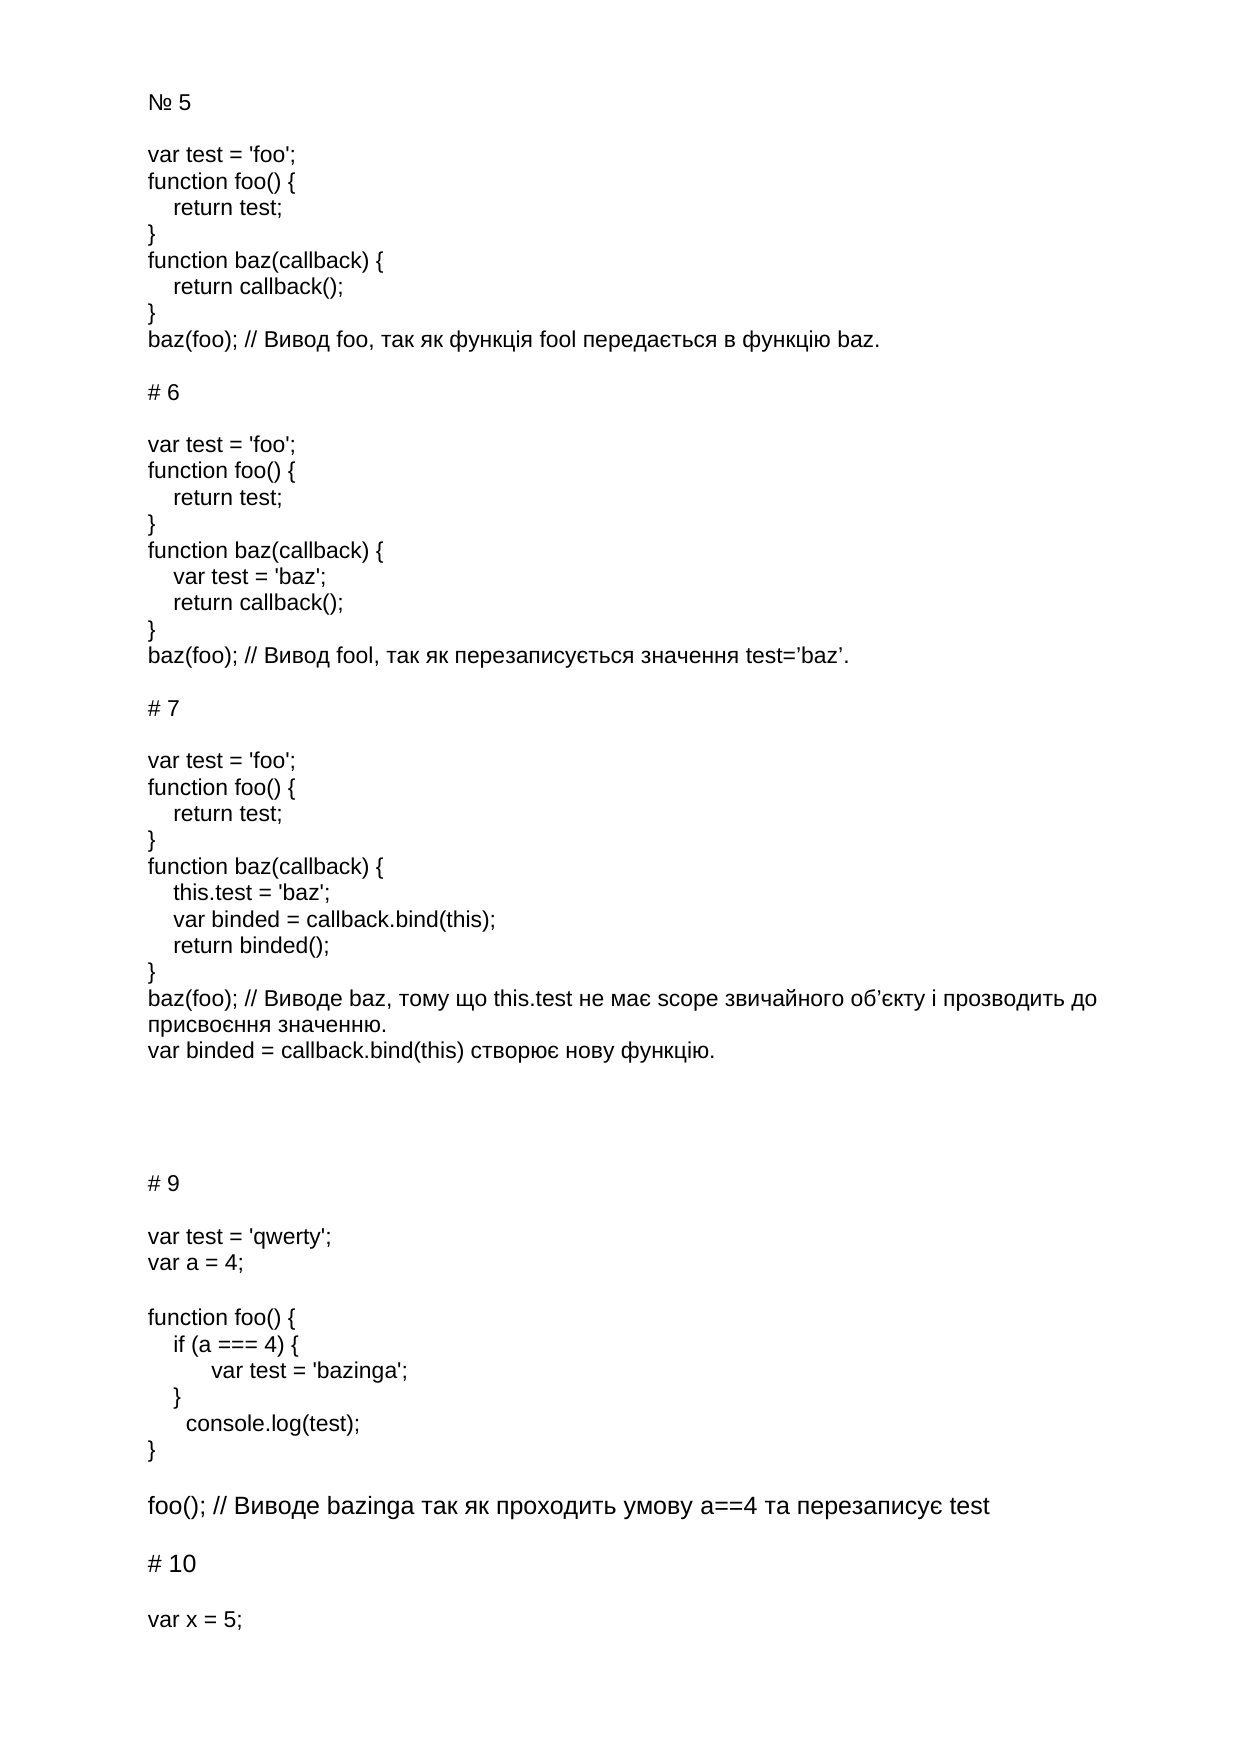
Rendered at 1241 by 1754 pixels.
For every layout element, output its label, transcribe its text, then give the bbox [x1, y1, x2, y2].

text # 7 [148, 695, 1152, 721]
text } [148, 1436, 1152, 1462]
text } [148, 958, 1152, 984]
text var binded = callback.bind(this) створює нову функцію. [148, 1037, 1152, 1064]
text foo(); // Виводе bazinga так як проходить умову a==4 та перезаписує test [148, 1491, 1152, 1520]
text return callback(); [148, 273, 1152, 299]
text # 9 [148, 1170, 1152, 1196]
text function baz(callback) { [148, 853, 1152, 879]
text } [148, 510, 1152, 537]
text var a = 4; [148, 1249, 1152, 1276]
text return callback(); [148, 589, 1152, 616]
text var binded = callback.bind(this); [148, 906, 1152, 932]
text console.log(test); [148, 1410, 1152, 1436]
text } [148, 299, 1152, 326]
text # 10 [148, 1549, 1152, 1577]
text var test = 'bazinga'; [148, 1357, 1152, 1383]
text return test; [148, 194, 1152, 220]
text return test; [148, 484, 1152, 510]
text } [148, 1383, 1152, 1410]
text } [148, 616, 1152, 642]
text } [148, 826, 1152, 853]
text function baz(callback) { [148, 247, 1152, 273]
text if (a === 4) { [148, 1331, 1152, 1357]
text var test = 'baz'; [148, 563, 1152, 589]
text baz(foo); // Виводе baz, тому що this.test не має scope звичайного об’єкту і прозводить до присвоєння значенню. [148, 984, 1152, 1037]
text function baz(callback) { [148, 537, 1152, 563]
text function foo() { [148, 1304, 1152, 1331]
text baz(foo); // Вивод fool, так як перезаписується значення test=’baz’. [148, 642, 1152, 668]
text function foo() { [148, 457, 1152, 484]
text function foo() { [148, 168, 1152, 194]
text this.test = 'baz'; [148, 879, 1152, 906]
text var test = 'foo'; [148, 431, 1152, 457]
text № 5 [148, 88, 1152, 115]
text return binded(); [148, 932, 1152, 958]
text # 6 [148, 378, 1152, 405]
text return test; [148, 800, 1152, 826]
text baz(foo); // Вивод foo, так як функція fool передається в функцію baz. [148, 326, 1152, 352]
text var test = 'foo'; [148, 141, 1152, 168]
text function foo() { [148, 774, 1152, 800]
text var test = 'qwerty'; [148, 1223, 1152, 1249]
text var x = 5; [148, 1606, 1152, 1632]
text var test = 'foo'; [148, 747, 1152, 774]
text } [148, 220, 1152, 247]
